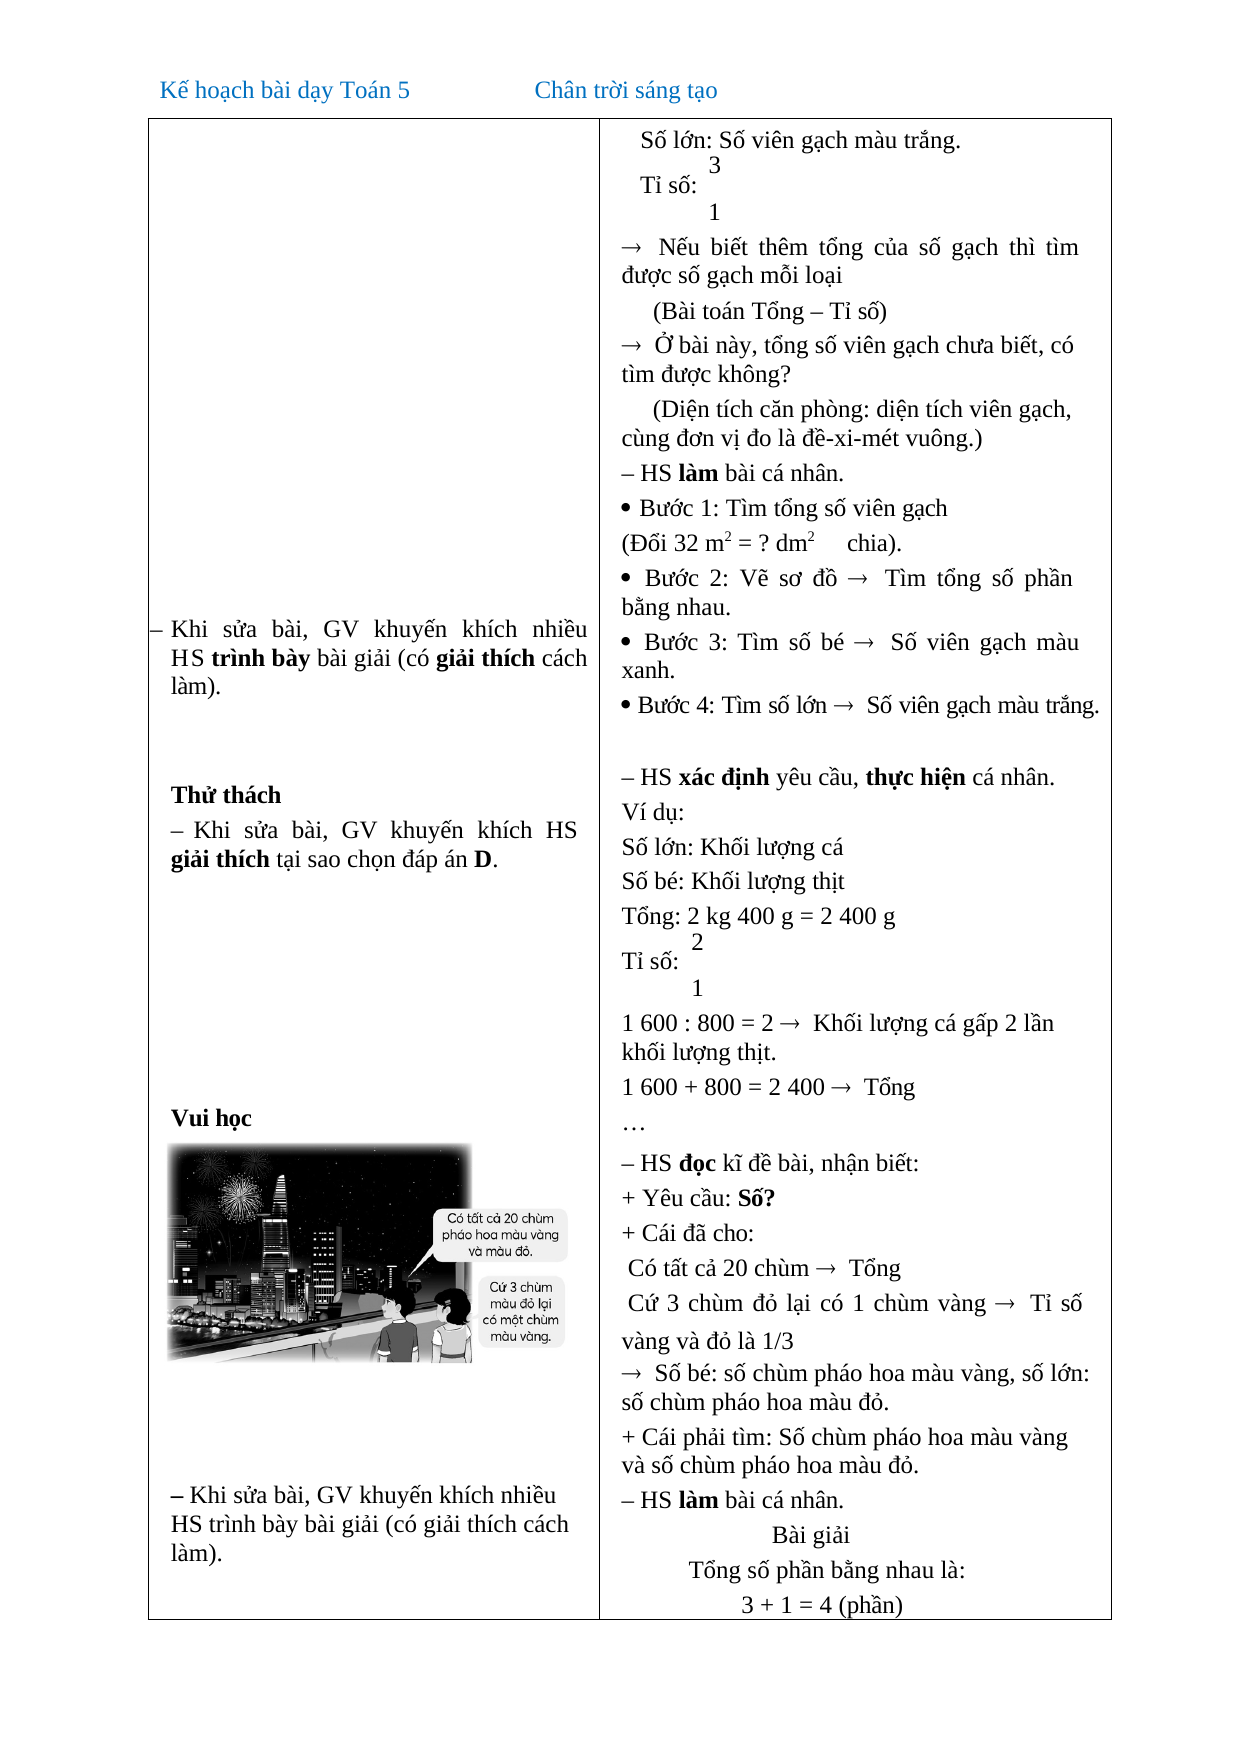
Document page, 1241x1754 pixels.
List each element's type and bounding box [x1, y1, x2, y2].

table_cell [149, 119, 599, 1619]
table_cell [600, 119, 1111, 1619]
picture [159, 1132, 570, 1366]
